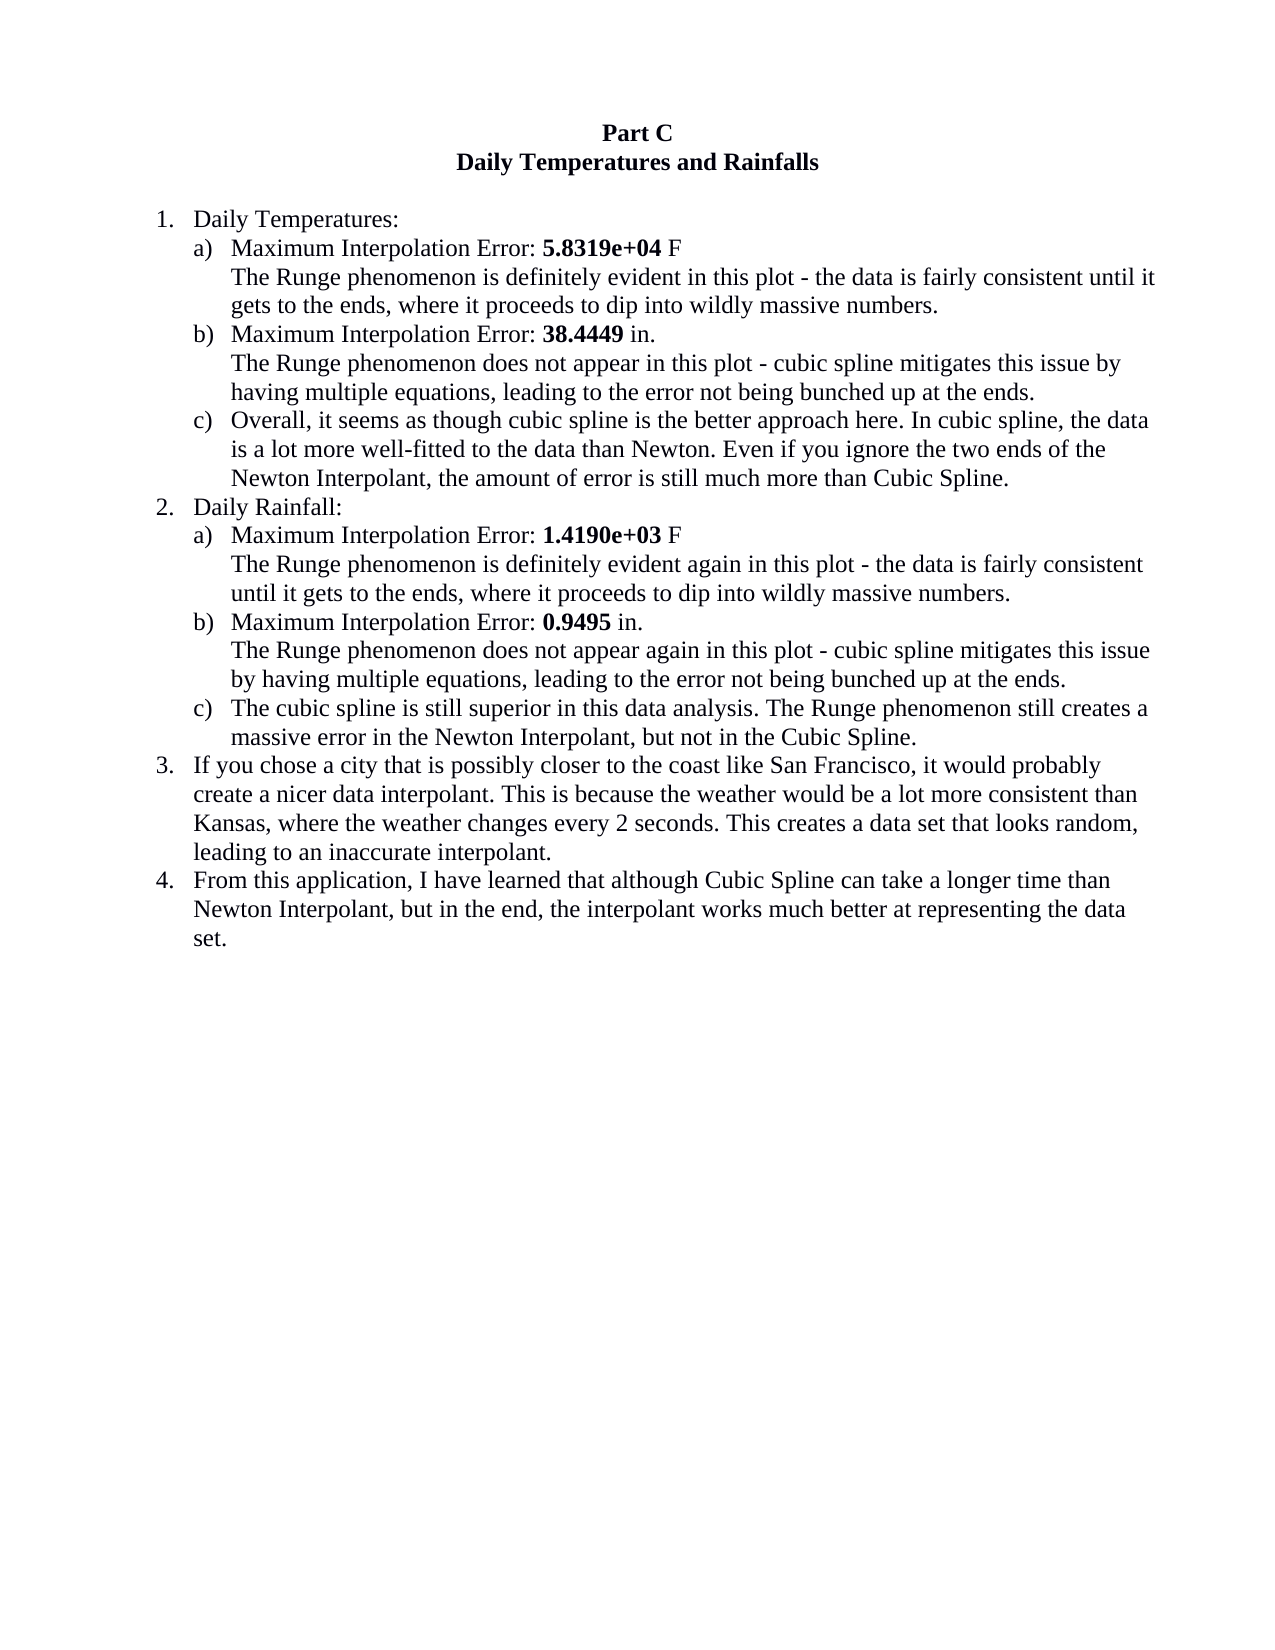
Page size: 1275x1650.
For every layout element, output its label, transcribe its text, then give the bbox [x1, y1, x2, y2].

list Daily Temperatures: [156, 204, 1157, 233]
list From this application, I have learned that although Cubic Spline can take a longer time than Newton Interpolant, but in the end, the interpolant works much better at representing the data set. [156, 866, 1157, 952]
list The cubic spline is still superior in this data analysis. The Runge phenomenon still creates a massive error in the Newton Interpolant, but not in the Cubic Spline. [193, 693, 1157, 751]
text Daily Temperatures and Rainfalls [118, 147, 1157, 176]
list Maximum Interpolation Error: 38.4449 in. The Runge phenomenon does not appear in this plot - cubic spline mitigates this issue by having multiple equations, leading to the error not being bunched up at the ends. [193, 319, 1157, 406]
list Maximum Interpolation Error: 0.9495 in. The Runge phenomenon does not appear again in this plot - cubic spline mitigates this issue by having multiple equations, leading to the error not being bunched up at the ends. [193, 607, 1157, 693]
list Overall, it seems as though cubic spline is the better approach here. In cubic spline, the data is a lot more well-fitted to the data than Newton. Even if you ignore the two ends of the Newton Interpolant, the amount of error is still much more than Cubic Spline. [193, 406, 1157, 492]
list Maximum Interpolation Error: 5.8319e+04 F The Runge phenomenon is definitely evident in this plot - the data is fairly consistent until it gets to the ends, where it proceeds to dip into wildly massive numbers. [193, 233, 1157, 319]
list Daily Rainfall: [156, 492, 1157, 521]
list If you chose a city that is possibly closer to the coast like San Francisco, it would probably create a nicer data interpolant. This is because the weather would be a lot more consistent than Kansas, where the weather changes every 2 seconds. This creates a data set that looks random, leading to an inaccurate interpolant. [156, 751, 1157, 866]
list Maximum Interpolation Error: 1.4190e+03 F The Runge phenomenon is definitely evident again in this plot - the data is fairly consistent until it gets to the ends, where it proceeds to dip into wildly massive numbers. [193, 521, 1157, 607]
text Part C [118, 118, 1157, 147]
